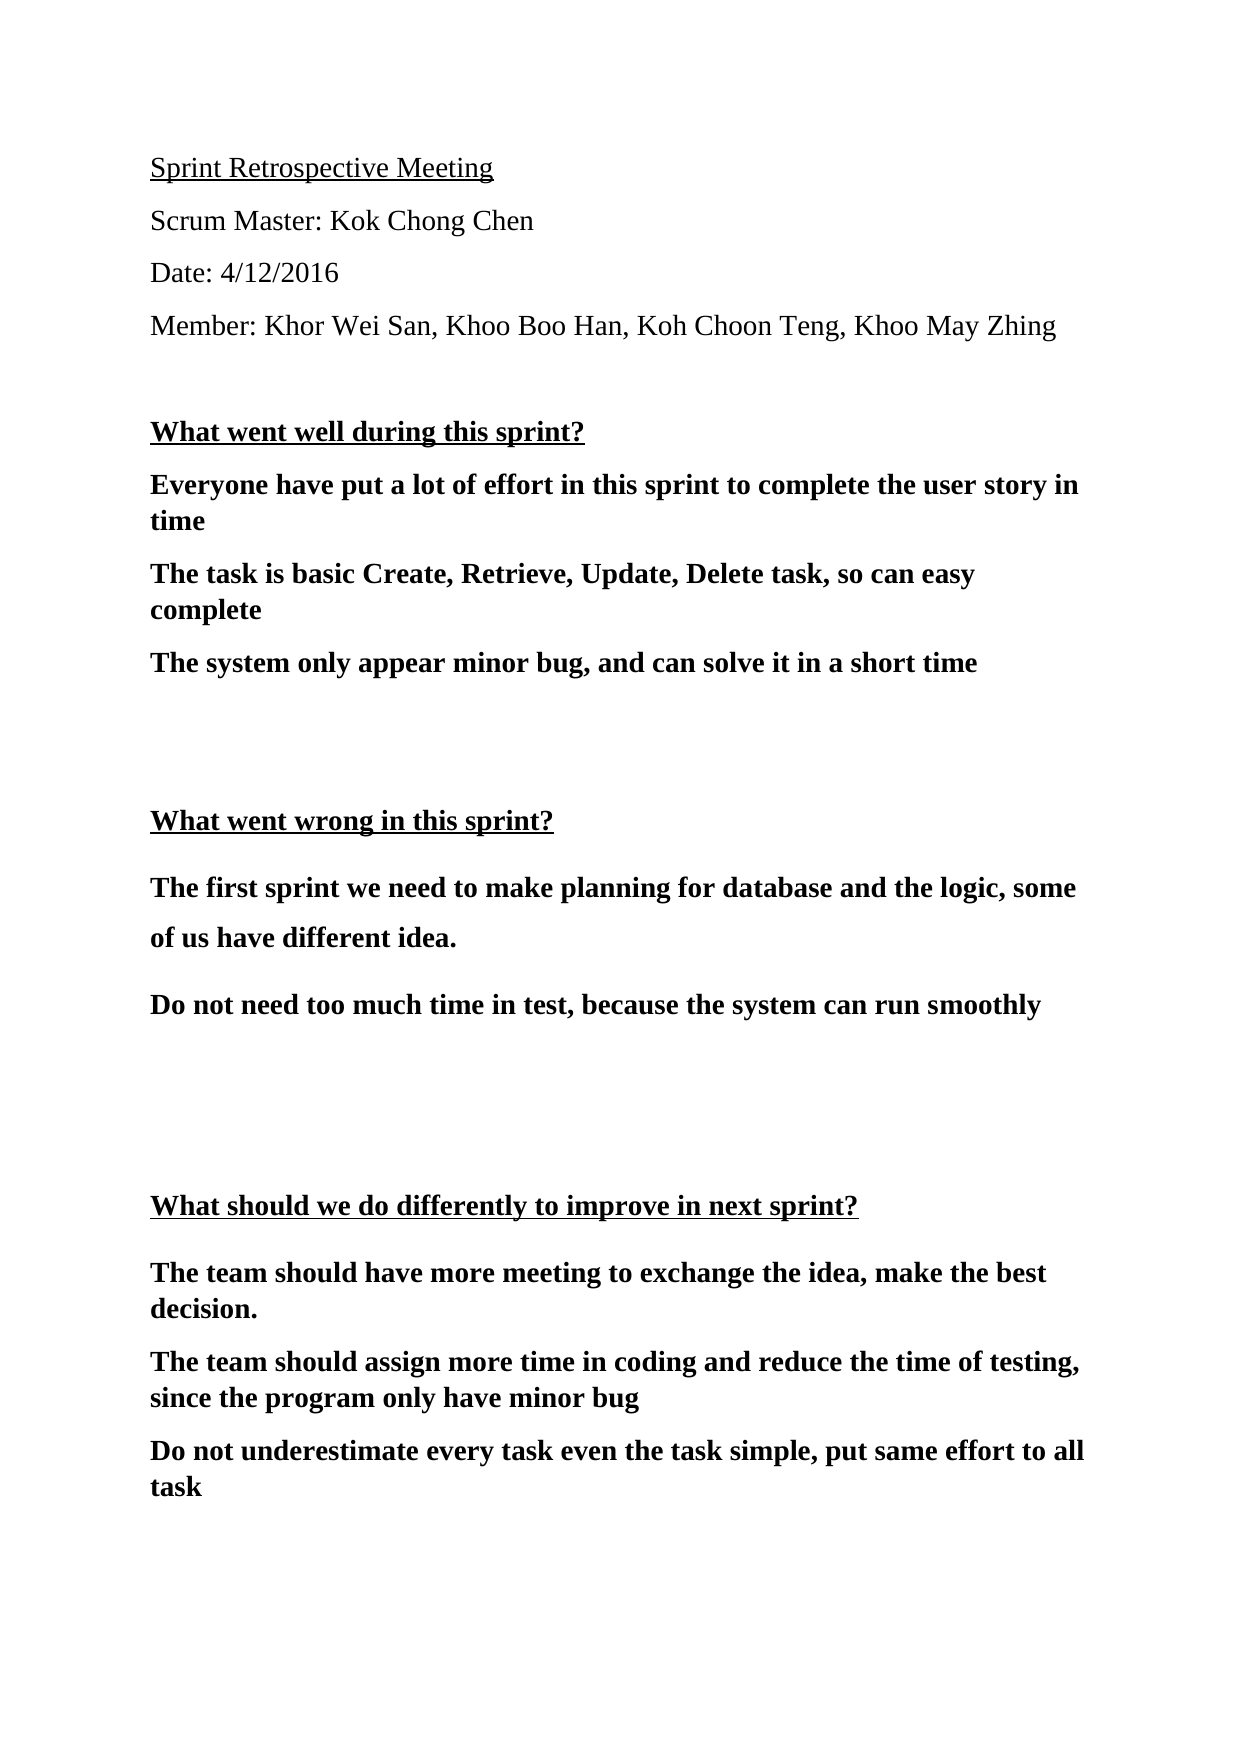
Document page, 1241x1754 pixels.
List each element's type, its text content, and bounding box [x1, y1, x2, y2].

text The team should assign more time in coding and reduce the time of testing, since the program only have minor bug [150, 1344, 1090, 1414]
text What went wrong in this sprint? [150, 803, 1090, 837]
text Date: 4/12/2016 [150, 256, 1090, 289]
text Member: Khor Wei San, Khoo Boo Han, Koh Choon Teng, Khoo May Zhing [150, 308, 1090, 342]
text Do not underestimate every task even the task simple, put same effort to all task [150, 1433, 1090, 1503]
text The first sprint we need to make planning for database and the logic, some of us have different idea. [150, 870, 1090, 954]
text Sprint Retrospective Meeting [150, 150, 1090, 183]
text Scrum Master: Kok Chong Chen [150, 203, 1090, 236]
text Do not need too much time in test, because the system can run smoothly [150, 987, 1090, 1021]
text What went well during this sprint? [150, 414, 1090, 448]
text What should we do differently to improve in next sprint? [150, 1188, 1090, 1222]
text Everyone have put a lot of effort in this sprint to complete the user story in time [150, 467, 1090, 537]
text The task is basic Create, Retrieve, Update, Delete task, so can easy complete [150, 556, 1090, 626]
text The team should have more meeting to exchange the idea, make the best decision. [150, 1255, 1090, 1325]
text The system only appear minor bug, and can solve it in a short time [150, 645, 1090, 678]
